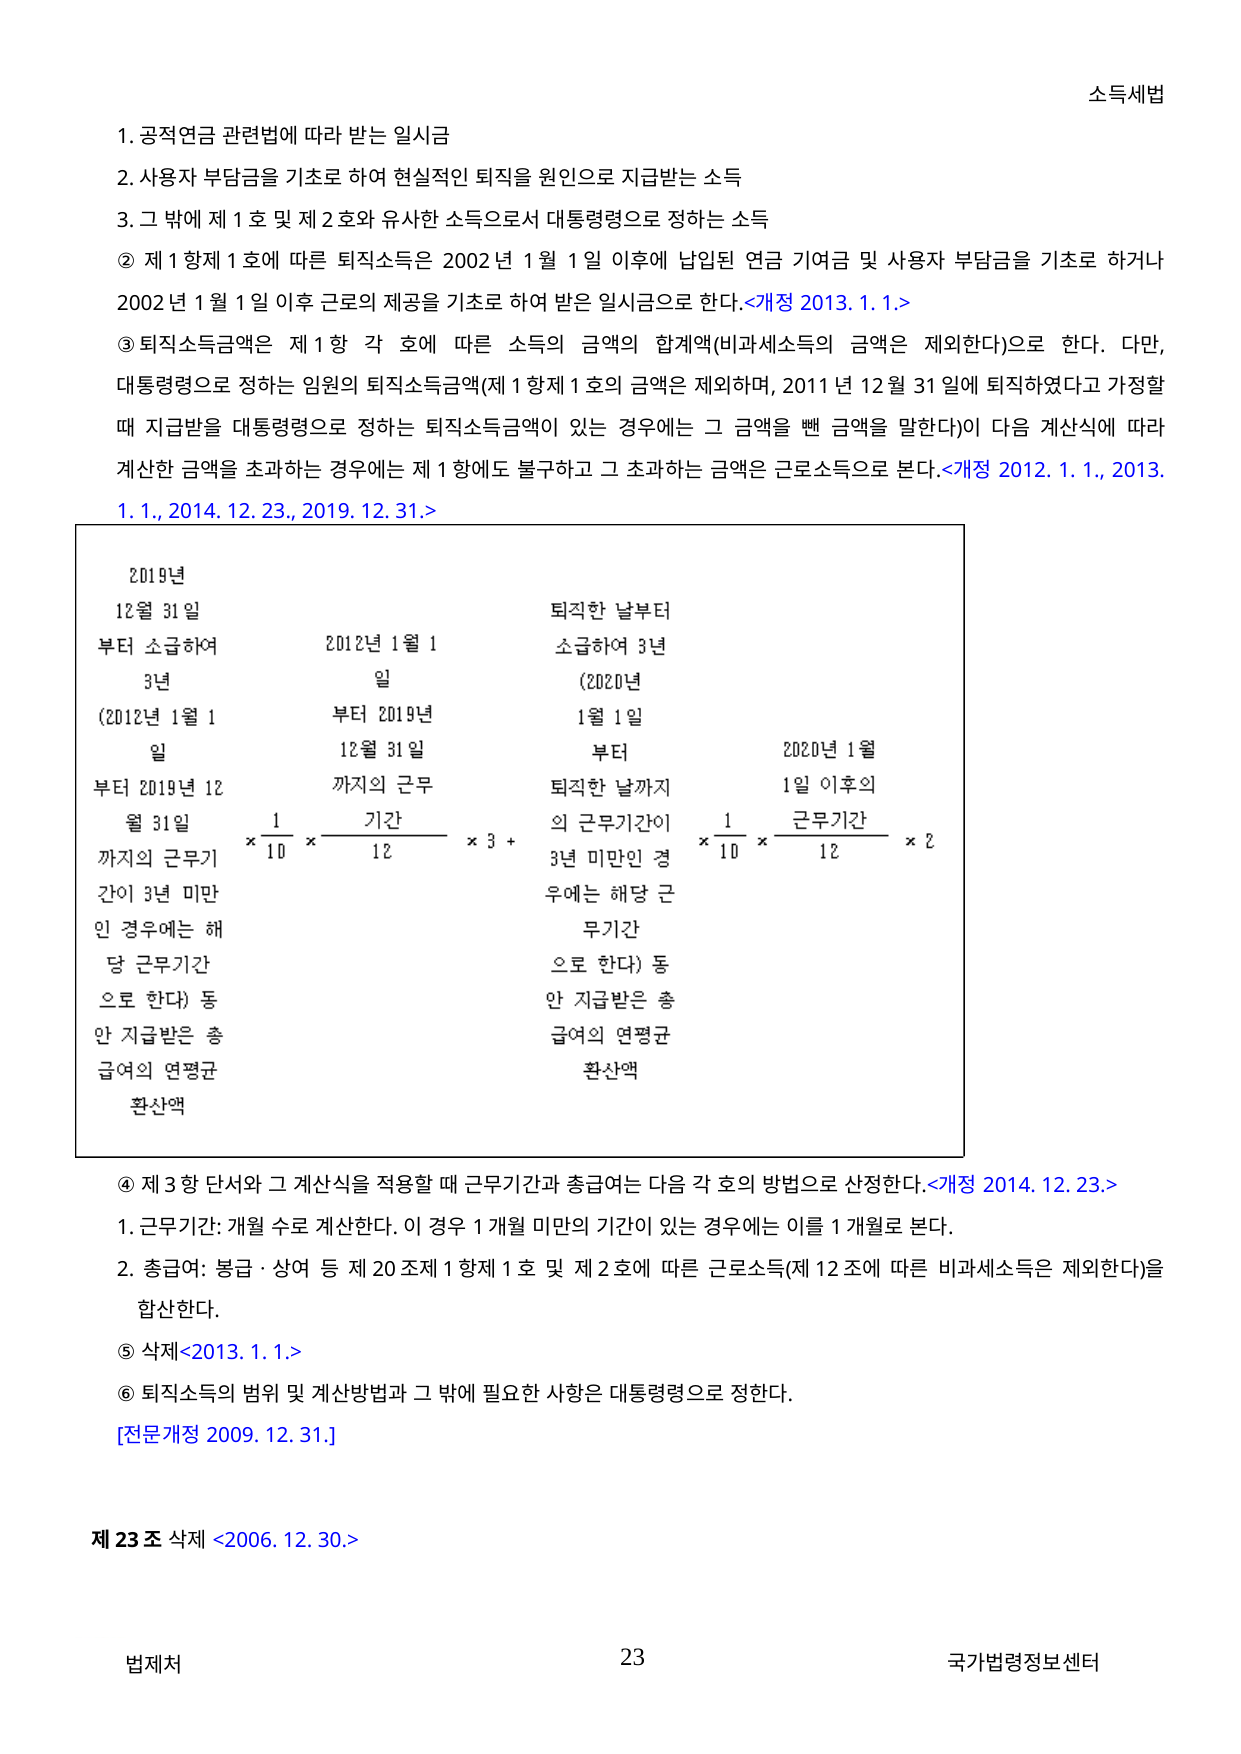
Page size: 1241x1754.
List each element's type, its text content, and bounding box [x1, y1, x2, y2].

text 3. 그 밖에 제1호 및 제2호와 유사한 소득으로서 대통령령으로 정하는 소득 [117, 192, 1165, 233]
text 2. 총급여: 봉급ㆍ상여 등 제20조제1항제1호 및 제2호에 따른 근로소득(제12조에 따른 비과세소득은 제외한다)을 합산한다. [117, 1241, 1165, 1324]
picture [75, 524, 965, 1158]
text ⑤ 삭제<2013. 1. 1.> [117, 1324, 1165, 1366]
text 2. 사용자 부담금을 기초로 하여 현실적인 퇴직을 원인으로 지급받는 소득 [117, 150, 1165, 192]
text 1. 근무기간: 개월 수로 계산한다. 이 경우 1개월 미만의 기간이 있는 경우에는 이를 1개월로 본다. [117, 1199, 1165, 1241]
text ② 제1항제1호에 따른 퇴직소득은 2002년 1월 1일 이후에 납입된 연금 기여금 및 사용자 부담금을 기초로 하거나 2002년 1월 1일 이후 근로의 제공을 기초로 하여 받은 일시금으로 한다.<개정 2013. 1. 1.> [117, 233, 1165, 317]
text [전문개정 2009. 12. 31.] [117, 1407, 1165, 1449]
text ④ 제3항 단서와 그 계산식을 적용할 때 근무기간과 총급여는 다음 각 호의 방법으로 산정한다.<개정 2014. 12. 23.> [117, 1157, 1165, 1199]
text 제23조 삭제 <2006. 12. 30.> [92, 1511, 1165, 1553]
text ⑥ 퇴직소득의 범위 및 계산방법과 그 밖에 필요한 사항은 대통령령으로 정한다. [117, 1366, 1165, 1407]
text 1. 공적연금 관련법에 따라 받는 일시금 [117, 108, 1165, 150]
text ③퇴직소득금액은 제1항 각 호에 따른 소득의 금액의 합계액(비과세소득의 금액은 제외한다)으로 한다. 다만, 대통령령으로 정하는 임원의 퇴직소득금액(제1항제1호의 금액은 제외하며, 2011년 12월 31일에 퇴직하였다고 가정할 때 지급받을 대통령령으로 정하는 퇴직소득금액이 있는 경우에는 그 금액을 뺀 금액을 말한다)이 다음 계산식에 따라 계산한 금액을 초과하는 경우에는 제1항에도 불구하고 그 초과하는 금액은 근로소득으로 본다.<개정 2012. 1. 1., 2013. 1. 1., 2014. 12. 23., 2019. 12. 31.> [117, 317, 1165, 525]
